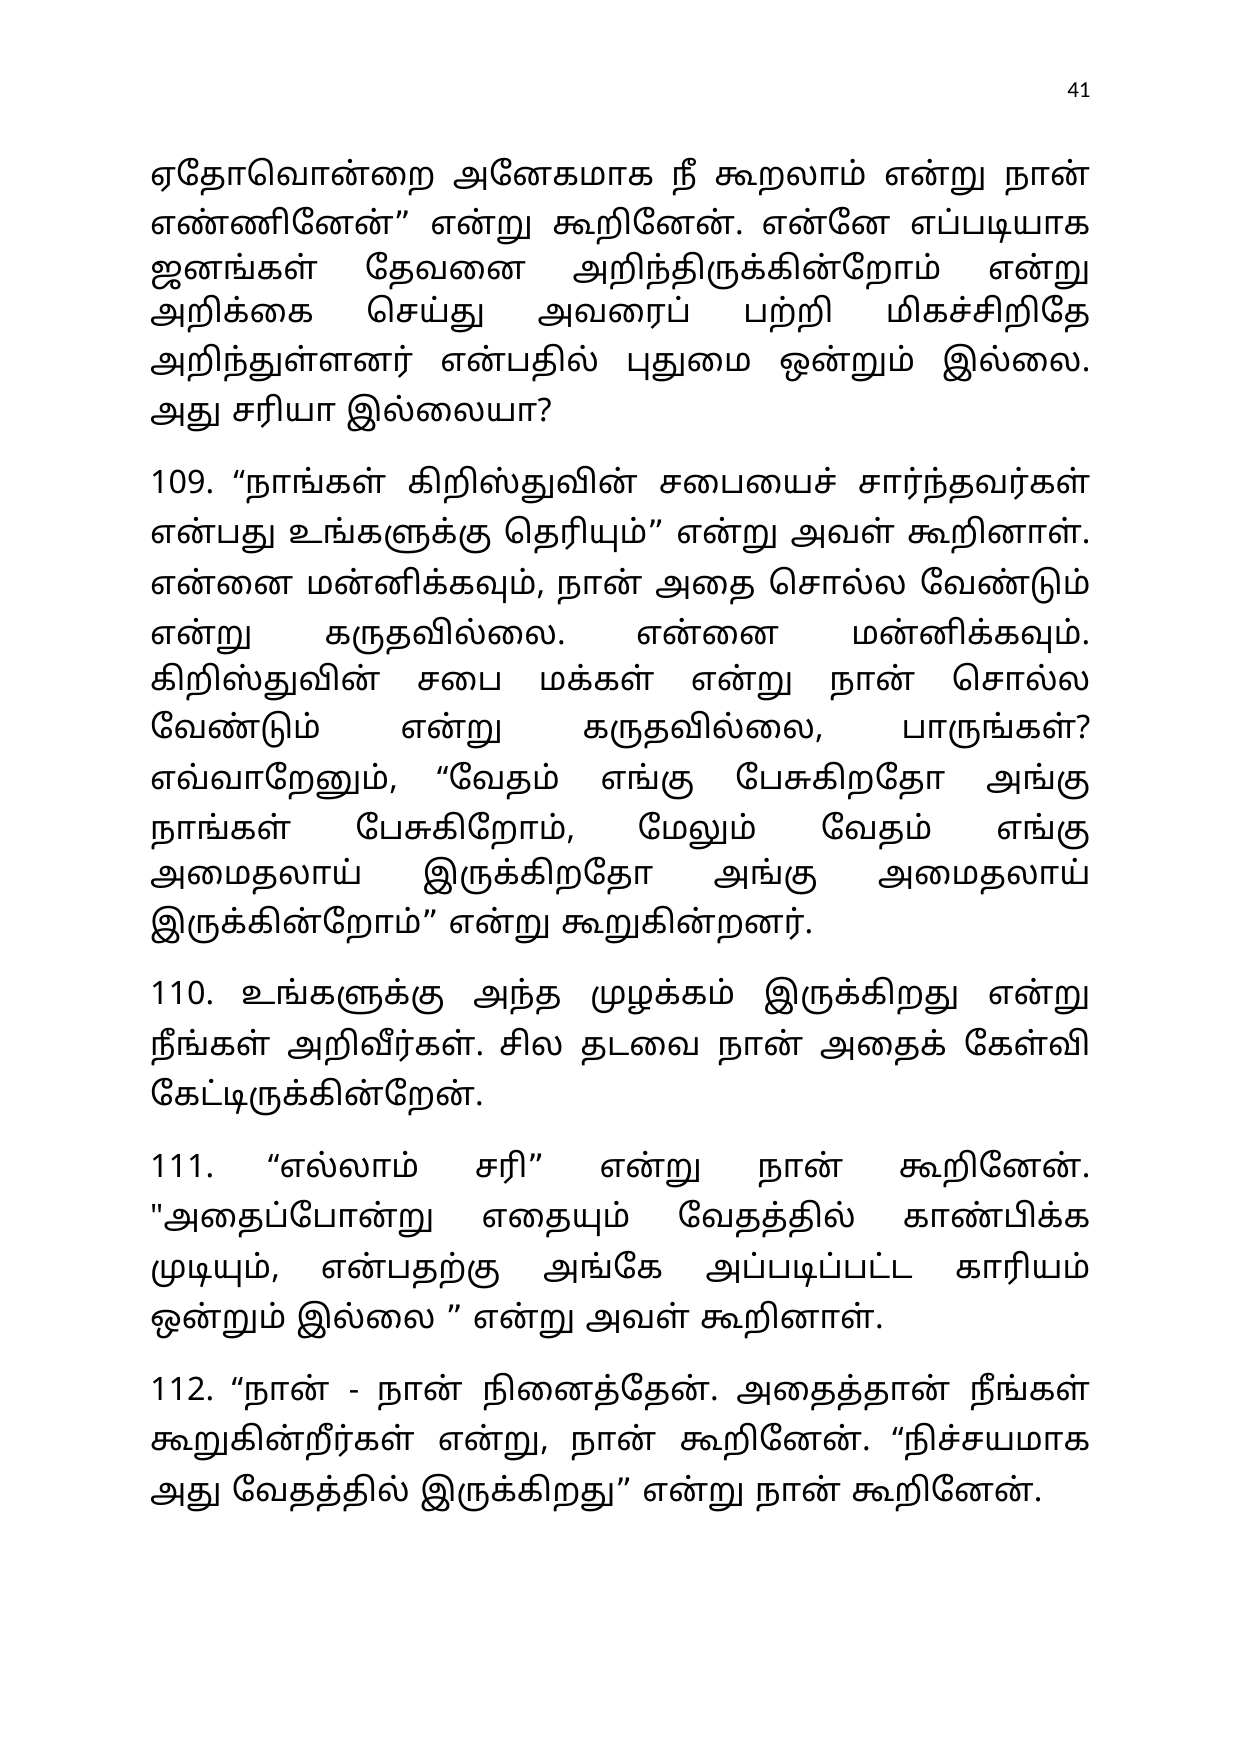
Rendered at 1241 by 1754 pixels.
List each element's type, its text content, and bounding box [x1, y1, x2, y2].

text 111. “எல்லாம் சரி” என்று நான் கூறினேன். "அதைப்போன்று எதையும் வேதத்தில் காண்பிக்க முடியும், என்பதற்கு அங்கே அப்படிப்பட்ட காரியம் ஒன்றும் இல்லை ” என்று அவள் கூறினாள். [150, 1143, 1090, 1338]
text 109. “நாங்கள் கிறிஸ்துவின் சபையைச் சார்ந்தவர்கள் என்பது உங்களுக்கு தெரியும்” என்று அவள் கூறினாள். என்னை மன்னிக்கவும், நான் அதை சொல்ல வேண்டும் என்று கருதவில்லை. என்னை மன்னிக்கவும். கிறிஸ்துவின் சபை மக்கள் என்று நான் சொல்ல வேண்டும் என்று கருதவில்லை, பாருங்கள்? எவ்வாறேனும், “வேதம் எங்கு பேசுகிறதோ அங்கு நாங்கள் பேசுகிறோம், மேலும் வேதம் எங்கு அமைதலாய் இருக்கிறதோ அங்கு அமைதலாய் இருக்கின்றோம்” என்று கூறுகின்றனர். [150, 459, 1090, 943]
text 112. “நான் - நான் நினைத்தேன். அதைத்தான் நீங்கள் கூறுகின்றீர்கள் என்று, நான் கூறினேன். “நிச்சயமாக அது வேதத்தில் இருக்கிறது” என்று நான் கூறினேன். [150, 1366, 1090, 1511]
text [150, 156, 1090, 431]
text 110. உங்களுக்கு அந்த முழக்கம் இருக்கிறது என்று நீங்கள் அறிவீர்கள். சில தடவை நான் அதைக் கேள்வி கேட்டிருக்கின்றேன். [150, 970, 1090, 1115]
